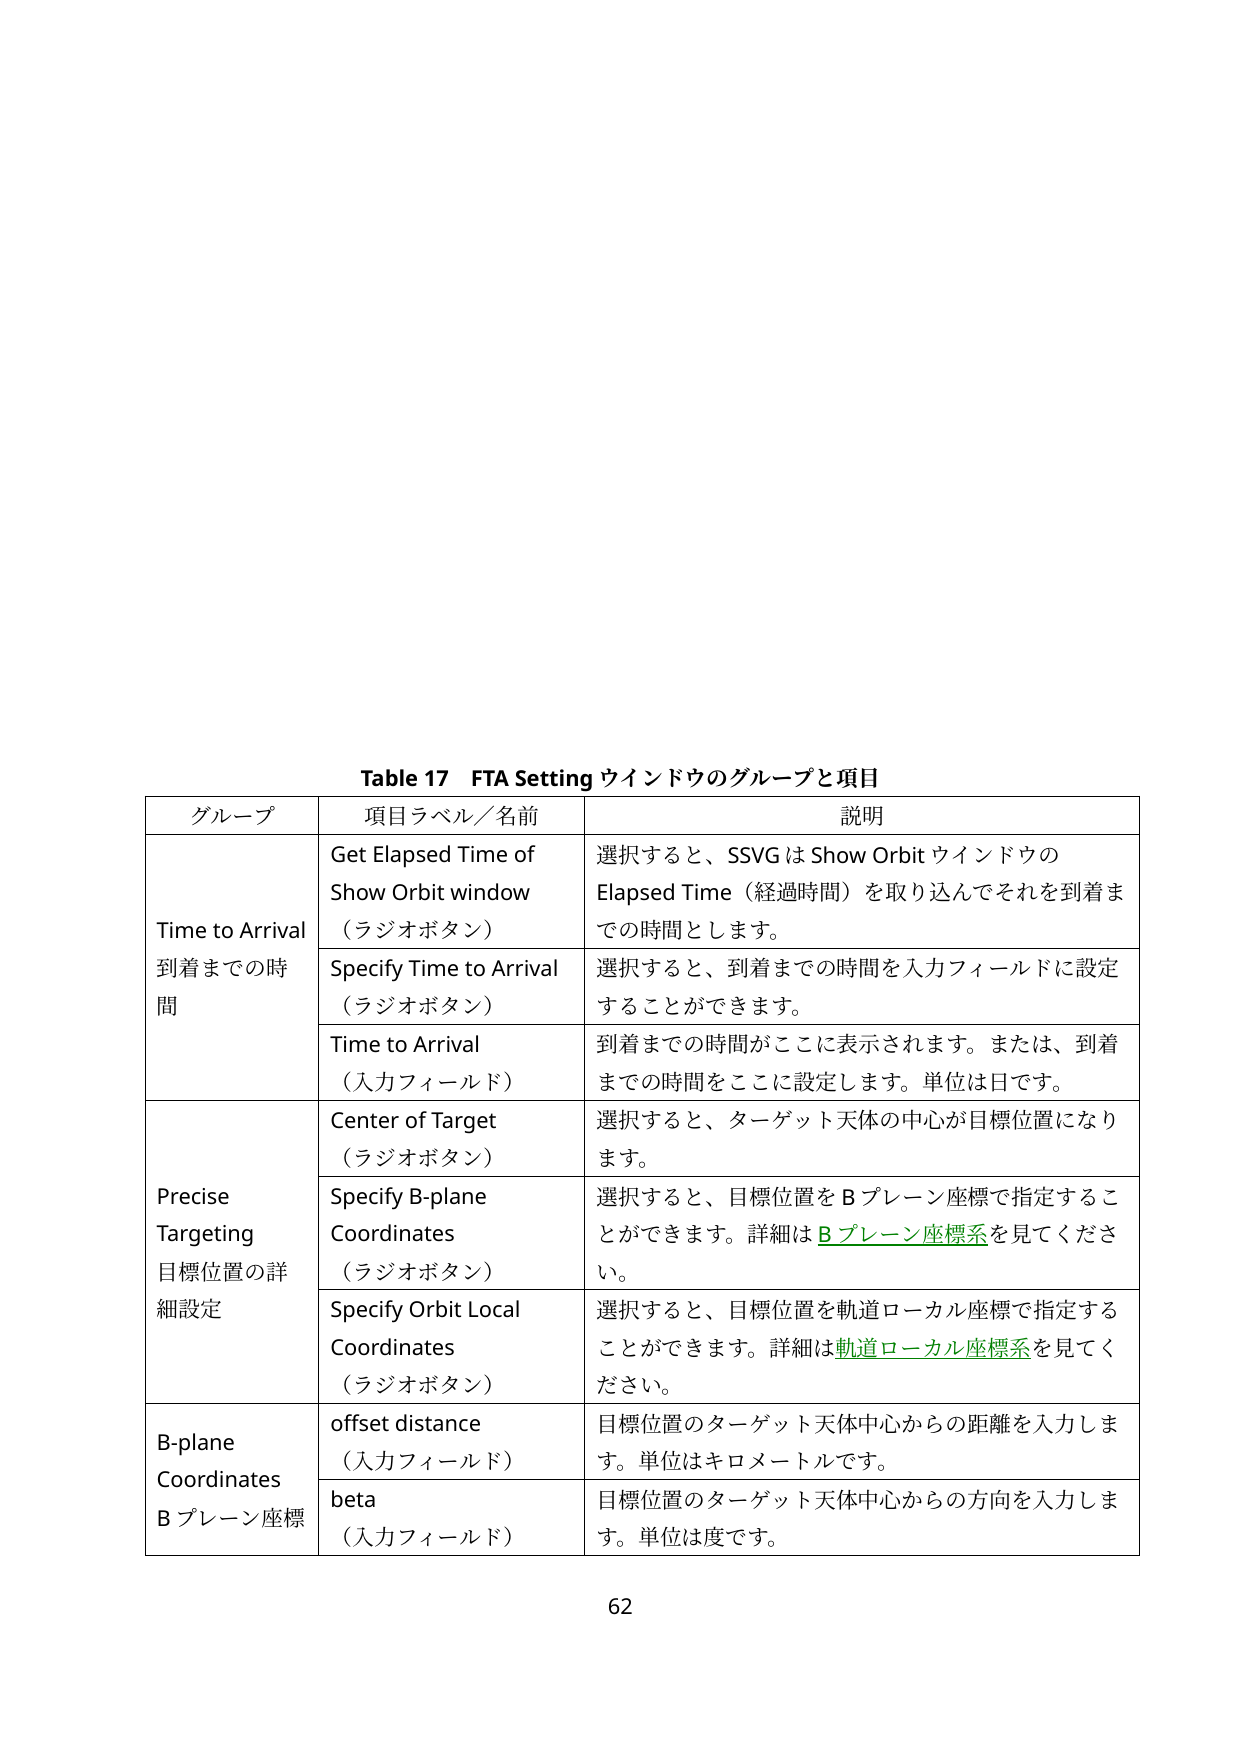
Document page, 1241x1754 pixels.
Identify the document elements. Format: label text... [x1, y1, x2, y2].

table_cell 目標位置のターゲット天体中心からの方向を入力します。単位は度です。 [585, 1480, 1139, 1555]
table_cell 目標位置のターゲット天体中心からの距離を入力します。単位はキロメートルです。 [585, 1404, 1139, 1479]
table_cell B-plane Coordinates Bプレーン座標 [146, 1404, 318, 1555]
table_cell 選択すると、SSVGはShow OrbitウインドウのElapsed Time（経過時間）を取り込んでそれを到着までの時間とします。 [585, 835, 1139, 948]
table_cell 選択すると、到着までの時間を入力フィールドに設定することができます。 [585, 949, 1139, 1024]
table_cell Get Elapsed Time of Show Orbit window （ラジオボタン） [319, 835, 584, 948]
table_cell Specify Orbit Local Coordinates （ラジオボタン） [319, 1290, 584, 1403]
table_cell Specify B-plane Coordinates （ラジオボタン） [319, 1177, 584, 1289]
table_cell 選択すると、目標位置を軌道ローカル座標で指定することができます。詳細は軌道ローカル座標系を見てください。 [585, 1290, 1139, 1403]
table_cell 到着までの時間がここに表示されます。または、到着までの時間をここに設定します。単位は日です。 [585, 1025, 1139, 1100]
text Table 17 FTA Settingウインドウのグループと項目 [112, 758, 1128, 796]
table_cell Time to Arrival 到着までの時間 [146, 835, 318, 1100]
table_header 説明 [585, 797, 1139, 834]
table_cell beta （入力フィールド） [319, 1480, 584, 1555]
table_cell 選択すると、目標位置をBプレーン座標で指定することができます。詳細はBプレーン座標系を見てください。 [585, 1177, 1139, 1289]
table_header グループ [146, 797, 318, 834]
table_cell Time to Arrival （入力フィールド） [319, 1025, 584, 1100]
table_cell Precise Targeting 目標位置の詳細設定 [146, 1101, 318, 1403]
table_cell offset distance （入力フィールド） [319, 1404, 584, 1479]
table_header 項目ラベル／名前 [319, 797, 584, 834]
table_cell Specify Time to Arrival （ラジオボタン） [319, 949, 584, 1024]
table_cell 選択すると、ターゲット天体の中心が目標位置になります。 [585, 1101, 1139, 1176]
table_cell Center of Target （ラジオボタン） [319, 1101, 584, 1176]
